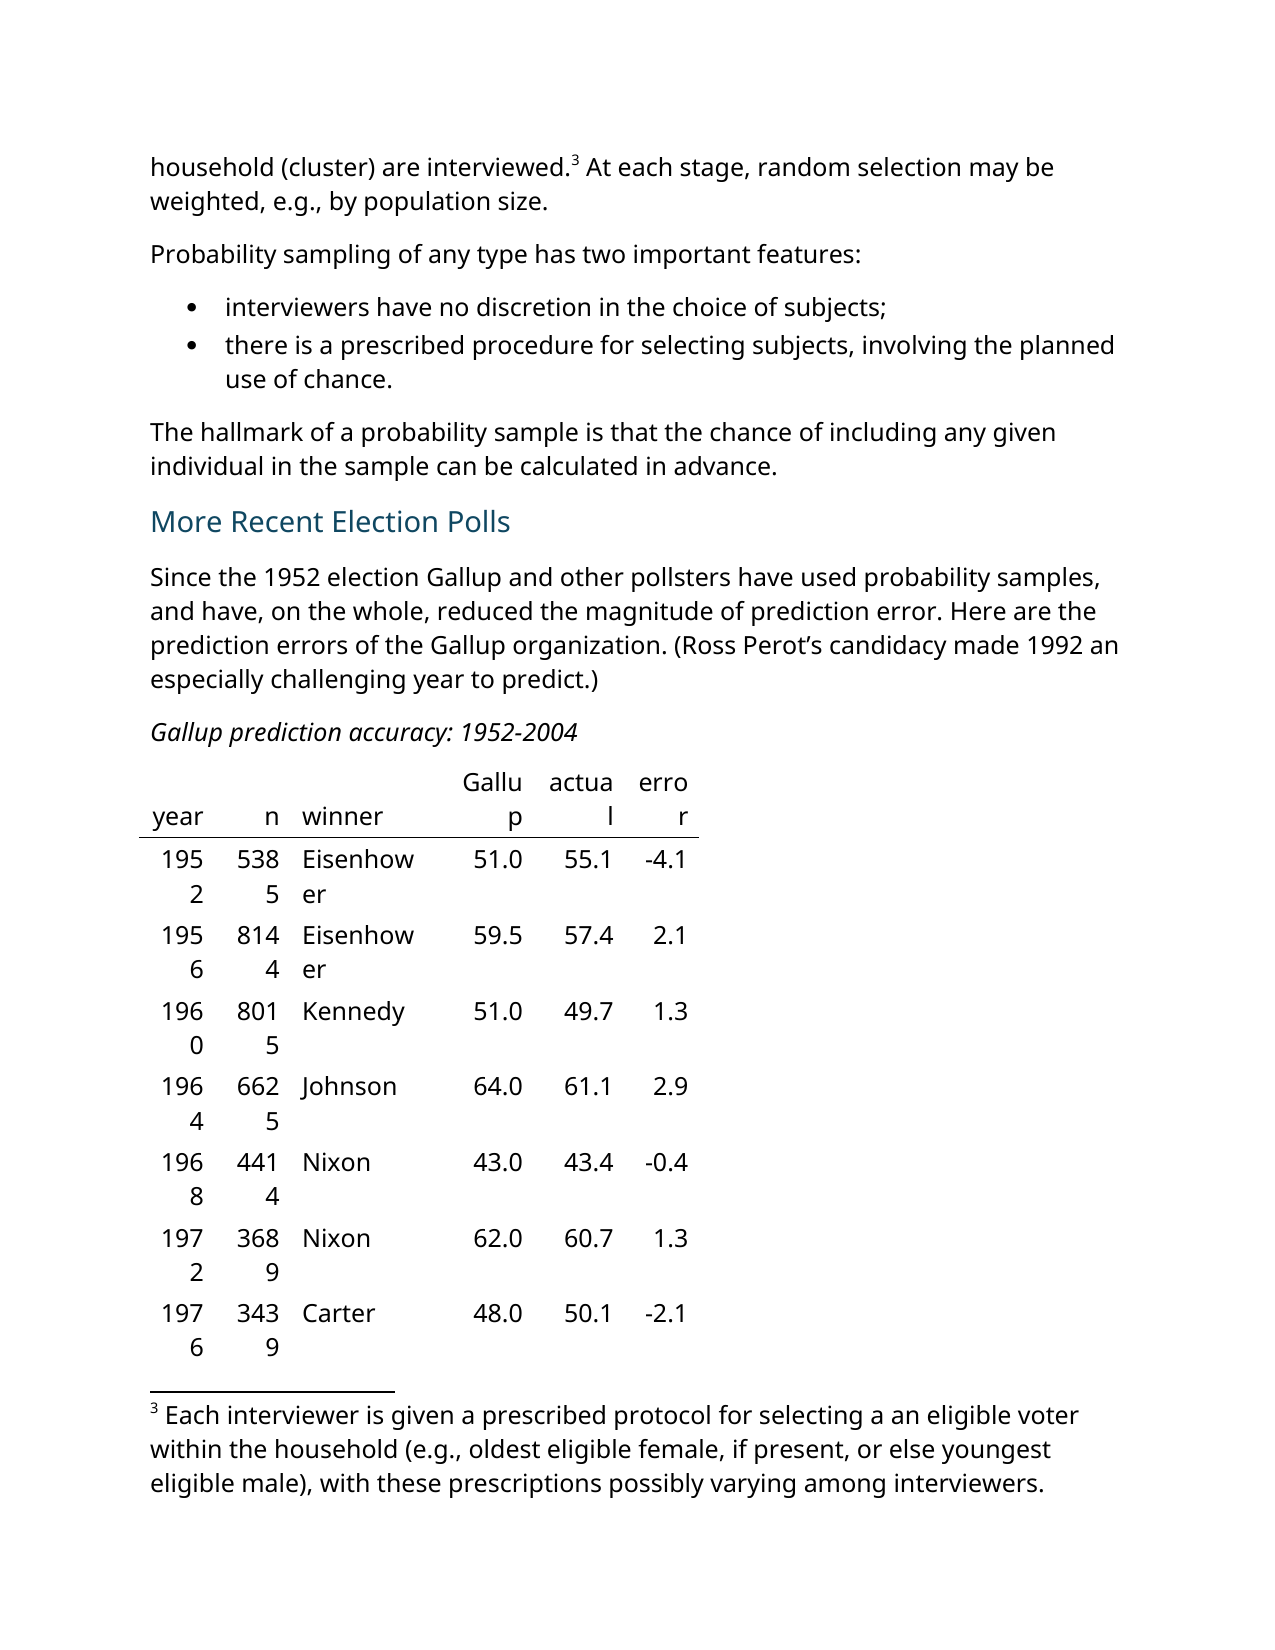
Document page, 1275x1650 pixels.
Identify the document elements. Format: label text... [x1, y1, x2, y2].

table_cell 59.5 [439, 914, 534, 990]
table_header n [215, 761, 291, 837]
table_cell 1972 [139, 1217, 215, 1292]
table_cell 8015 [215, 990, 291, 1065]
table_cell 1960 [139, 990, 215, 1065]
table_cell -2.1 [625, 1292, 699, 1368]
table_header year [139, 761, 215, 837]
table_cell 2.9 [625, 1065, 699, 1141]
table_cell 1976 [139, 1292, 215, 1368]
text Gallup prediction accuracy: 1952-2004 [150, 715, 1125, 749]
table_cell 55.1 [534, 838, 624, 914]
table_cell 49.7 [534, 990, 624, 1065]
table_cell 61.1 [534, 1065, 624, 1141]
table_cell 1.3 [625, 990, 699, 1065]
table_cell Eisenhower [291, 838, 439, 914]
table_cell 57.4 [534, 914, 624, 990]
table_cell Eisenhower [291, 914, 439, 990]
table_header actual [534, 761, 624, 837]
table_cell 1964 [139, 1065, 215, 1141]
table_cell 51.0 [439, 838, 534, 914]
table_cell 6625 [215, 1065, 291, 1141]
table_cell 1952 [139, 838, 215, 914]
table_cell Carter [291, 1292, 439, 1368]
table_cell 50.1 [534, 1292, 624, 1368]
table_header winner [291, 761, 439, 837]
table_cell Nixon [291, 1217, 439, 1292]
table_cell 64.0 [439, 1065, 534, 1141]
table_cell 1.3 [625, 1217, 699, 1292]
table_header error [625, 761, 699, 837]
table_cell Kennedy [291, 990, 439, 1065]
list interviewers have no discretion in the choice of subjects; [187, 290, 1125, 324]
text The hallmark of a probability sample is that the chance of including any given individual in the sample can be calculated in advance. [150, 414, 1125, 482]
table_cell Johnson [291, 1065, 439, 1141]
table_cell 4414 [215, 1141, 291, 1217]
subtitle More Recent Election Polls [150, 501, 1125, 541]
table_cell 3689 [215, 1217, 291, 1292]
table_cell 43.0 [439, 1141, 534, 1217]
table_cell Nixon [291, 1141, 439, 1217]
table_header Gallup [439, 761, 534, 837]
table_cell 5385 [215, 838, 291, 914]
text Probability sampling of any type has two important features: [150, 237, 1125, 271]
table_cell 8144 [215, 914, 291, 990]
table_cell 48.0 [439, 1292, 534, 1368]
table_cell -4.1 [625, 838, 699, 914]
table_cell 2.1 [625, 914, 699, 990]
table_cell 51.0 [439, 990, 534, 1065]
text Instead, polling organizations often use multi-stage cluster sampling. As an example, from 1952 to 1984 the Gallup organization partitioned the 50 states into four regions: Northeast, South, Midwest, and West. In each region, towns are selected at random; within each town, wards are selected at random; within each ward, precincts are selected at random; and fnally within each precinct, households are selected at random. Then the eligible voters present in the household (cluster) are interviewed. At each stage, random selection may be weighted, e.g., by population size. [150, 150, 1125, 218]
list there is a prescribed procedure for selecting subjects, involving the planned use of chance. [187, 327, 1125, 396]
table_cell 43.4 [534, 1141, 624, 1217]
table_cell -0.4 [625, 1141, 699, 1217]
text Since the 1952 election Gallup and other pollsters have used probability samples, and have, on the whole, reduced the magnitude of prediction error. Here are the prediction errors of the Gallup organization. (Ross Perot’s candidacy made 1992 an especially challenging year to predict.) [150, 560, 1125, 696]
table_cell 1956 [139, 914, 215, 990]
table_cell 62.0 [439, 1217, 534, 1292]
table_cell 60.7 [534, 1217, 624, 1292]
table_cell 3439 [215, 1292, 291, 1368]
table_cell 1968 [139, 1141, 215, 1217]
